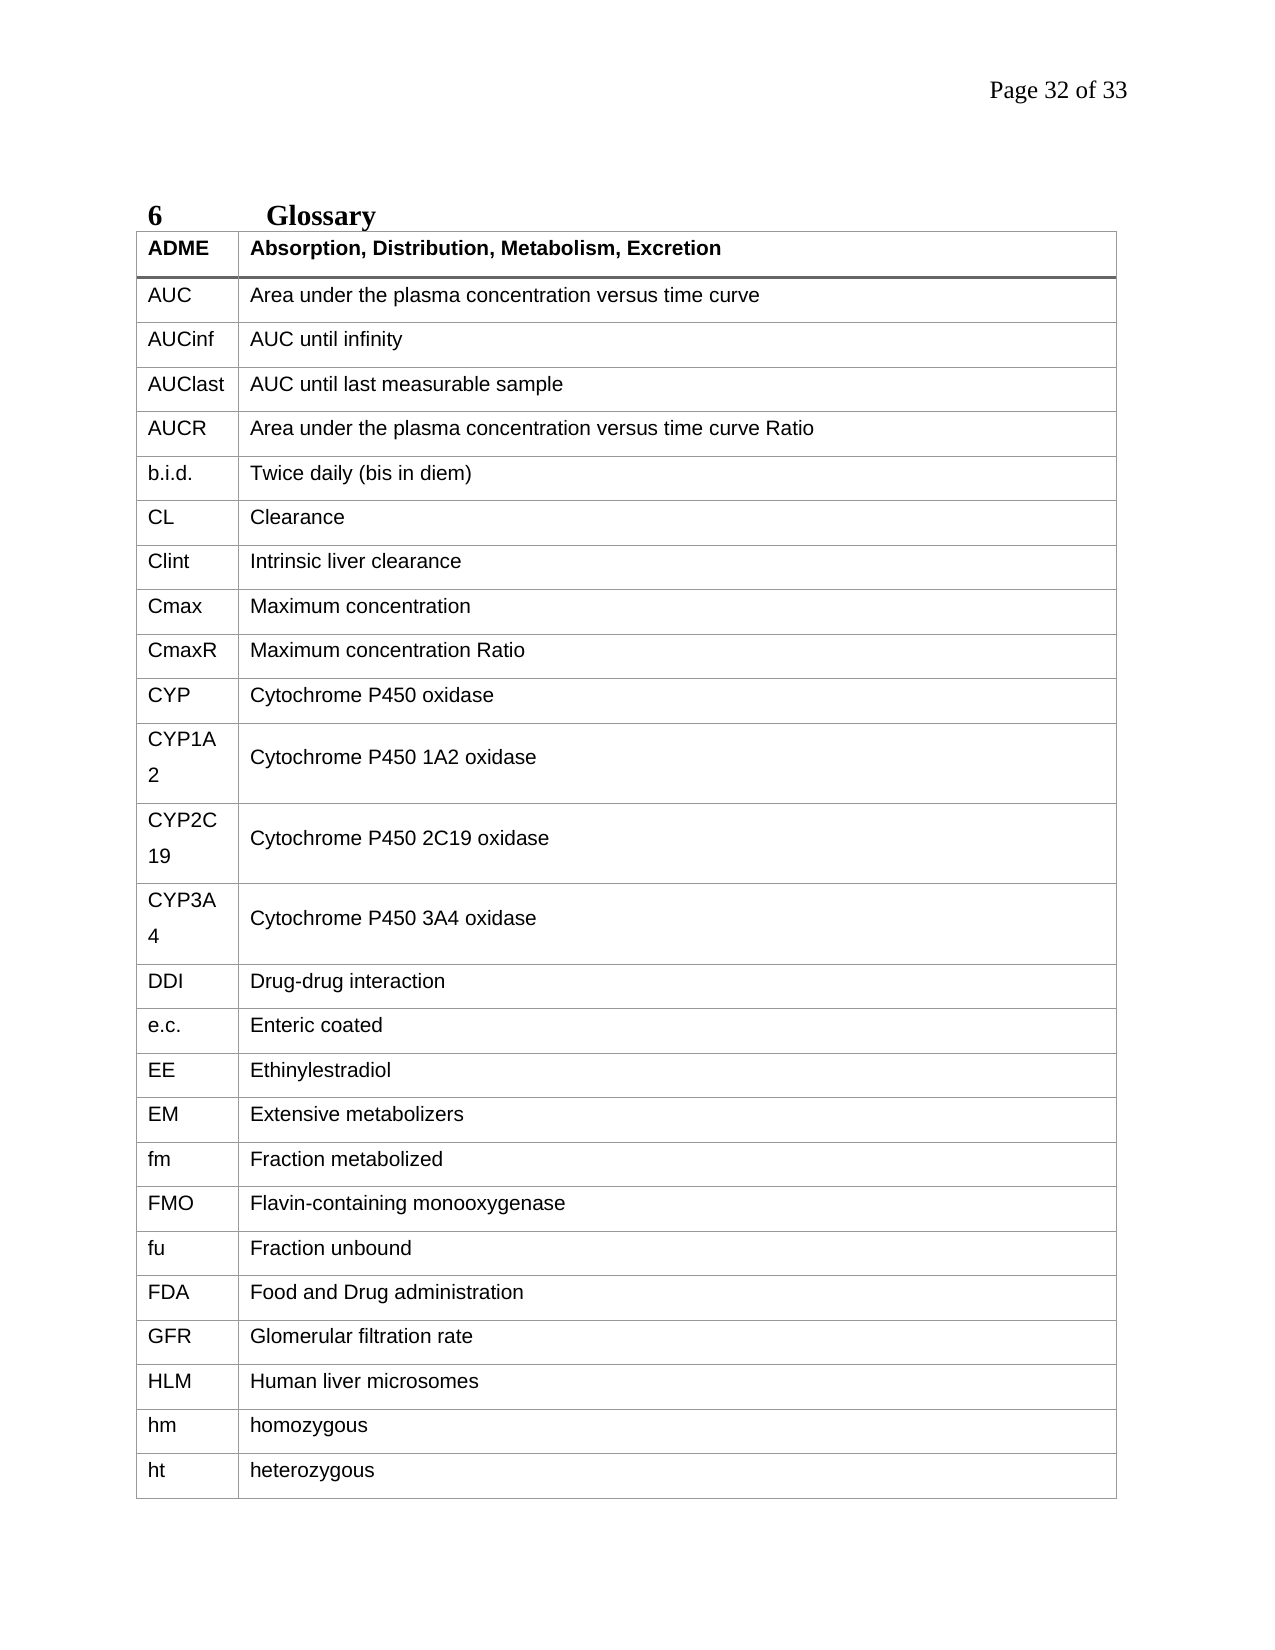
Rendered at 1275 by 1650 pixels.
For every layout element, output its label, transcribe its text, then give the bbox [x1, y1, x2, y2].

table_cell FDA [137, 1276, 238, 1319]
table_cell CYP1A2 [137, 724, 238, 803]
table_cell Cytochrome P450 3A4 oxidase [239, 884, 1116, 964]
subtitle Glossary [148, 198, 1127, 231]
table_header Absorption, Distribution, Metabolism, Excretion [239, 232, 1116, 276]
table_cell AUC until last measurable sample [239, 368, 1116, 411]
table_cell Fraction metabolized [239, 1143, 1116, 1186]
table_cell EE [137, 1054, 238, 1097]
table_cell CYP2C19 [137, 804, 238, 883]
table_cell Cytochrome P450 2C19 oxidase [239, 804, 1116, 883]
table_cell Glomerular filtration rate [239, 1321, 1116, 1364]
table_cell CYP3A4 [137, 884, 238, 964]
table_cell CL [137, 501, 238, 544]
table_cell b.i.d. [137, 457, 238, 500]
table_cell AUC until infinity [239, 323, 1116, 367]
table_cell Flavin-containing monooxygenase [239, 1187, 1116, 1231]
table_cell AUClast [137, 368, 238, 411]
table_cell Ethinylestradiol [239, 1054, 1116, 1097]
table_cell Area under the plasma concentration versus time curve Ratio [239, 412, 1116, 456]
table_header ADME [137, 232, 238, 276]
table_cell GFR [137, 1321, 238, 1364]
table_cell ht [137, 1454, 238, 1497]
table_cell EM [137, 1098, 238, 1142]
table_cell Enteric coated [239, 1009, 1116, 1053]
table_cell Intrinsic liver clearance [239, 546, 1116, 589]
table_cell heterozygous [239, 1454, 1116, 1497]
table_cell AUCR [137, 412, 238, 456]
table_cell Cmax [137, 590, 238, 633]
table_cell Area under the plasma concentration versus time curve [239, 279, 1116, 322]
table_cell CYP [137, 679, 238, 722]
table_cell Food and Drug administration [239, 1276, 1116, 1319]
table_cell AUC [137, 279, 238, 322]
table_cell Drug-drug interaction [239, 965, 1116, 1008]
table_cell HLM [137, 1365, 238, 1408]
table_cell fu [137, 1232, 238, 1275]
table_cell CmaxR [137, 635, 238, 678]
table_cell Extensive metabolizers [239, 1098, 1116, 1142]
table_cell Human liver microsomes [239, 1365, 1116, 1408]
table_cell Twice daily (bis in diem) [239, 457, 1116, 500]
table_cell AUCinf [137, 323, 238, 367]
table_cell Fraction unbound [239, 1232, 1116, 1275]
table_cell e.c. [137, 1009, 238, 1053]
table_cell Cytochrome P450 1A2 oxidase [239, 724, 1116, 803]
table_cell FMO [137, 1187, 238, 1231]
table_cell Clearance [239, 501, 1116, 544]
table_cell Cytochrome P450 oxidase [239, 679, 1116, 722]
table_cell Clint [137, 546, 238, 589]
table_cell fm [137, 1143, 238, 1186]
table_cell homozygous [239, 1410, 1116, 1453]
table_cell Maximum concentration Ratio [239, 635, 1116, 678]
table_cell Maximum concentration [239, 590, 1116, 633]
table_cell hm [137, 1410, 238, 1453]
table_cell DDI [137, 965, 238, 1008]
